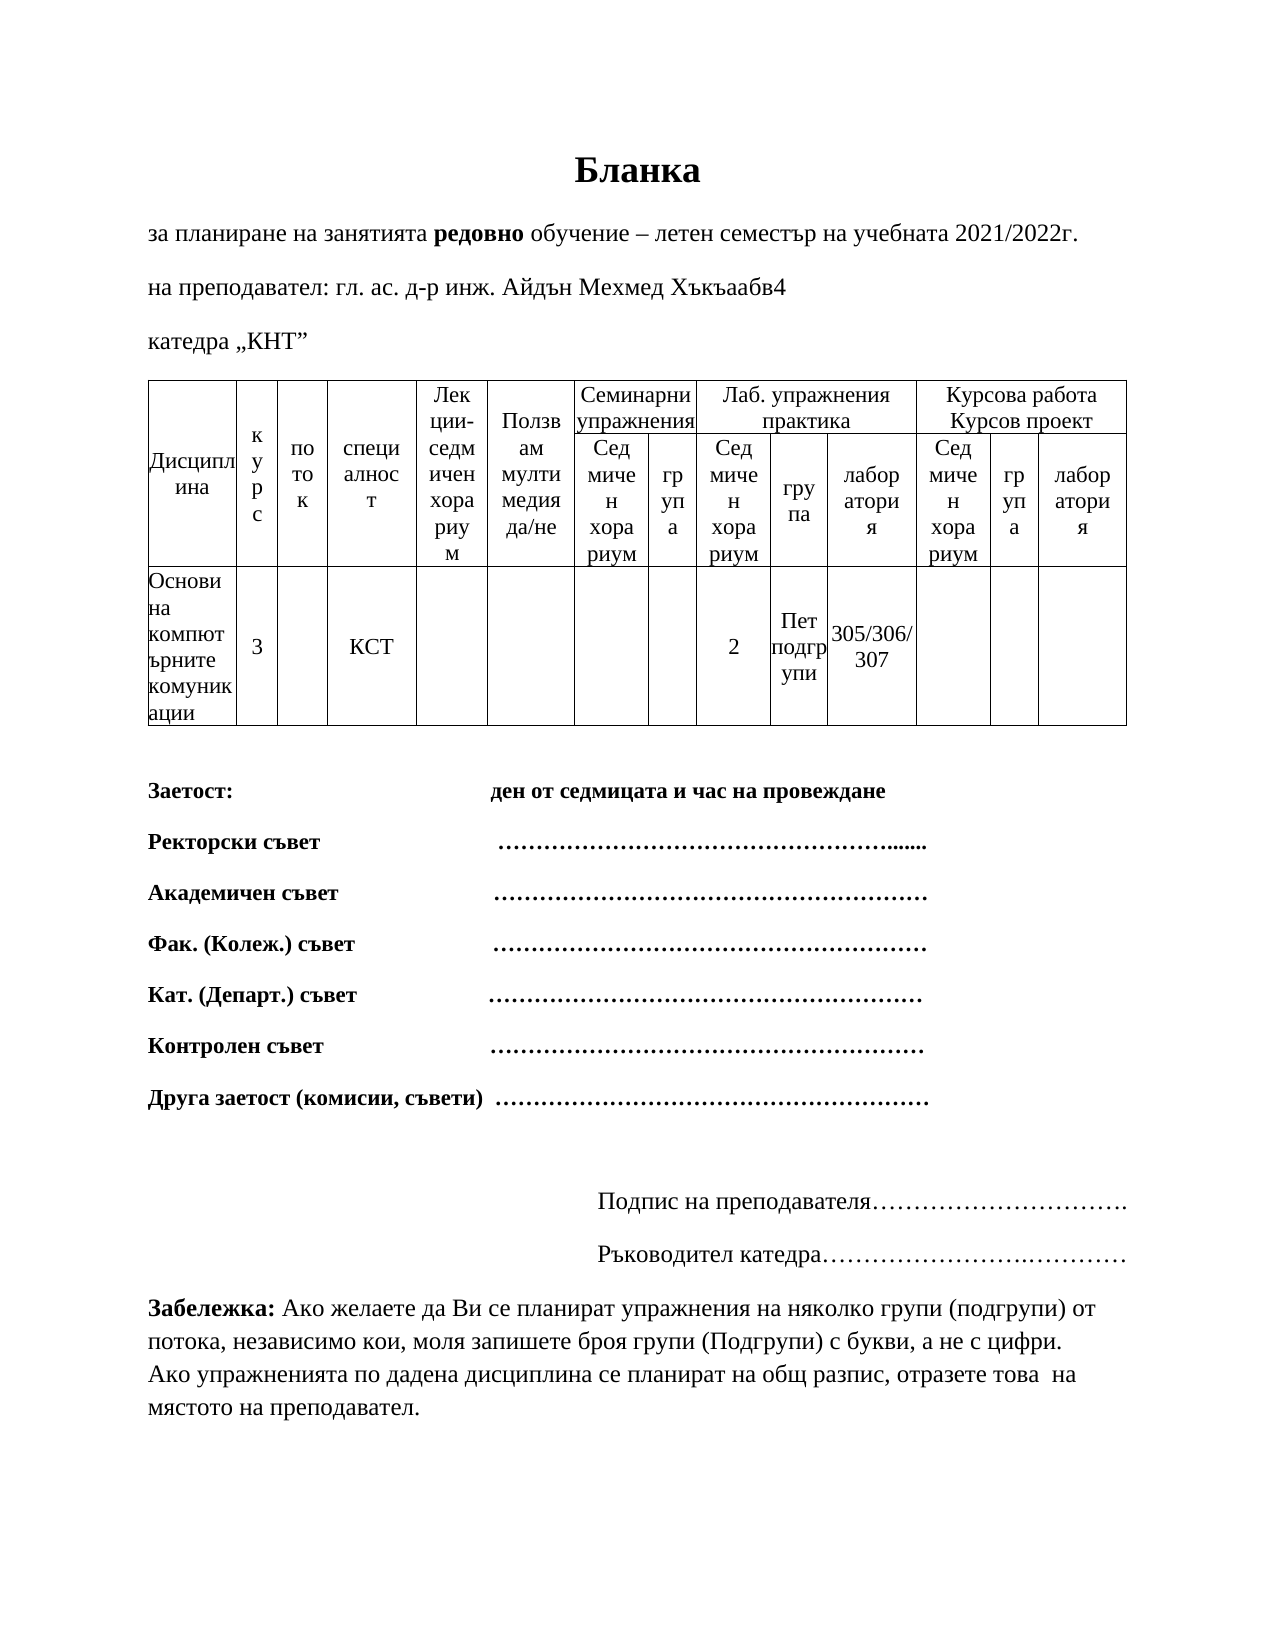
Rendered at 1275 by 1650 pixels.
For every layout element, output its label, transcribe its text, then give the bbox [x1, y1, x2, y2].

table_cell [1039, 567, 1126, 725]
table_cell група [649, 434, 696, 566]
text Ректорски съвет ……………………………………………....... [148, 828, 1127, 855]
table_cell 3 [237, 567, 277, 725]
text Академичен съвет ………………………………………………… [148, 879, 1127, 906]
text Контролен съвет ………………………………………………… [148, 1033, 1127, 1059]
table_header поток [278, 381, 327, 566]
text Подпис на преподавателя…………………………. [148, 1186, 1127, 1214]
table_cell [278, 567, 327, 725]
text катедра „КНТ” [148, 326, 1127, 354]
text Кат. (Департ.) съвет ………………………………………………… [148, 982, 1127, 1008]
text Забележка: Ако желаете да Ви се планират упражнения на няколко групи (подгрупи) от потока, независимо кои, моля запишете броя групи (Подгрупи) с букви, а не с цифри. [148, 1293, 1127, 1355]
table_header специалност [328, 381, 416, 566]
table_cell 2 [697, 567, 770, 725]
table_cell Пет подгрупи [771, 567, 827, 725]
table_cell 305/306/307 [828, 567, 916, 725]
table_cell [991, 567, 1038, 725]
text Фак. (Колеж.) съвет ………………………………………………… [148, 931, 1127, 957]
table_cell лаборатория [1039, 434, 1126, 566]
table_cell [649, 567, 696, 725]
text Заетост: ден от седмицата и час на провеждане [148, 777, 1127, 804]
table_cell група [991, 434, 1038, 566]
table_header Дисциплина [149, 381, 236, 566]
table_cell [575, 567, 648, 725]
table_header курс [237, 381, 277, 566]
table_cell Основи на компютърните комуникации [149, 567, 236, 725]
table_header Лаб. упражнения практика [697, 381, 916, 433]
table_cell лаборатория [828, 434, 916, 566]
table_cell Седмичен хорариум [917, 434, 990, 566]
table_header Курсова работа Курсов проект [917, 381, 1126, 433]
text за планиране на занятията редовно обучение – летен семестър на учебната 2021/2022г. [148, 218, 1127, 247]
table_cell Седмичен хорариум [697, 434, 770, 566]
text на преподавател: гл. ас. д-р инж. Айдън Мехмед Хъкъaaбв4 [148, 272, 1127, 301]
text Друга заетост (комисии, съвети) ………………………………………………… [148, 1084, 1127, 1110]
table_cell [917, 567, 990, 725]
table_cell КСТ [328, 567, 416, 725]
text Бланка [148, 148, 1127, 191]
table_cell Седмичен хорариум [575, 434, 648, 566]
text Ръководител катедра…………………….………… [148, 1239, 1127, 1268]
text Ако упражненията по дадена дисциплина се планират на общ разпис, отразете това на мястото на преподавател. [148, 1359, 1127, 1421]
table_header Ползвам мултимедия да/не [488, 381, 574, 566]
table_cell [488, 567, 574, 725]
table_cell [417, 567, 487, 725]
table_header Лекции- седмичен хорариум [417, 381, 487, 566]
table_cell група [771, 434, 827, 566]
table_header Семинарни упражнения [575, 381, 696, 433]
